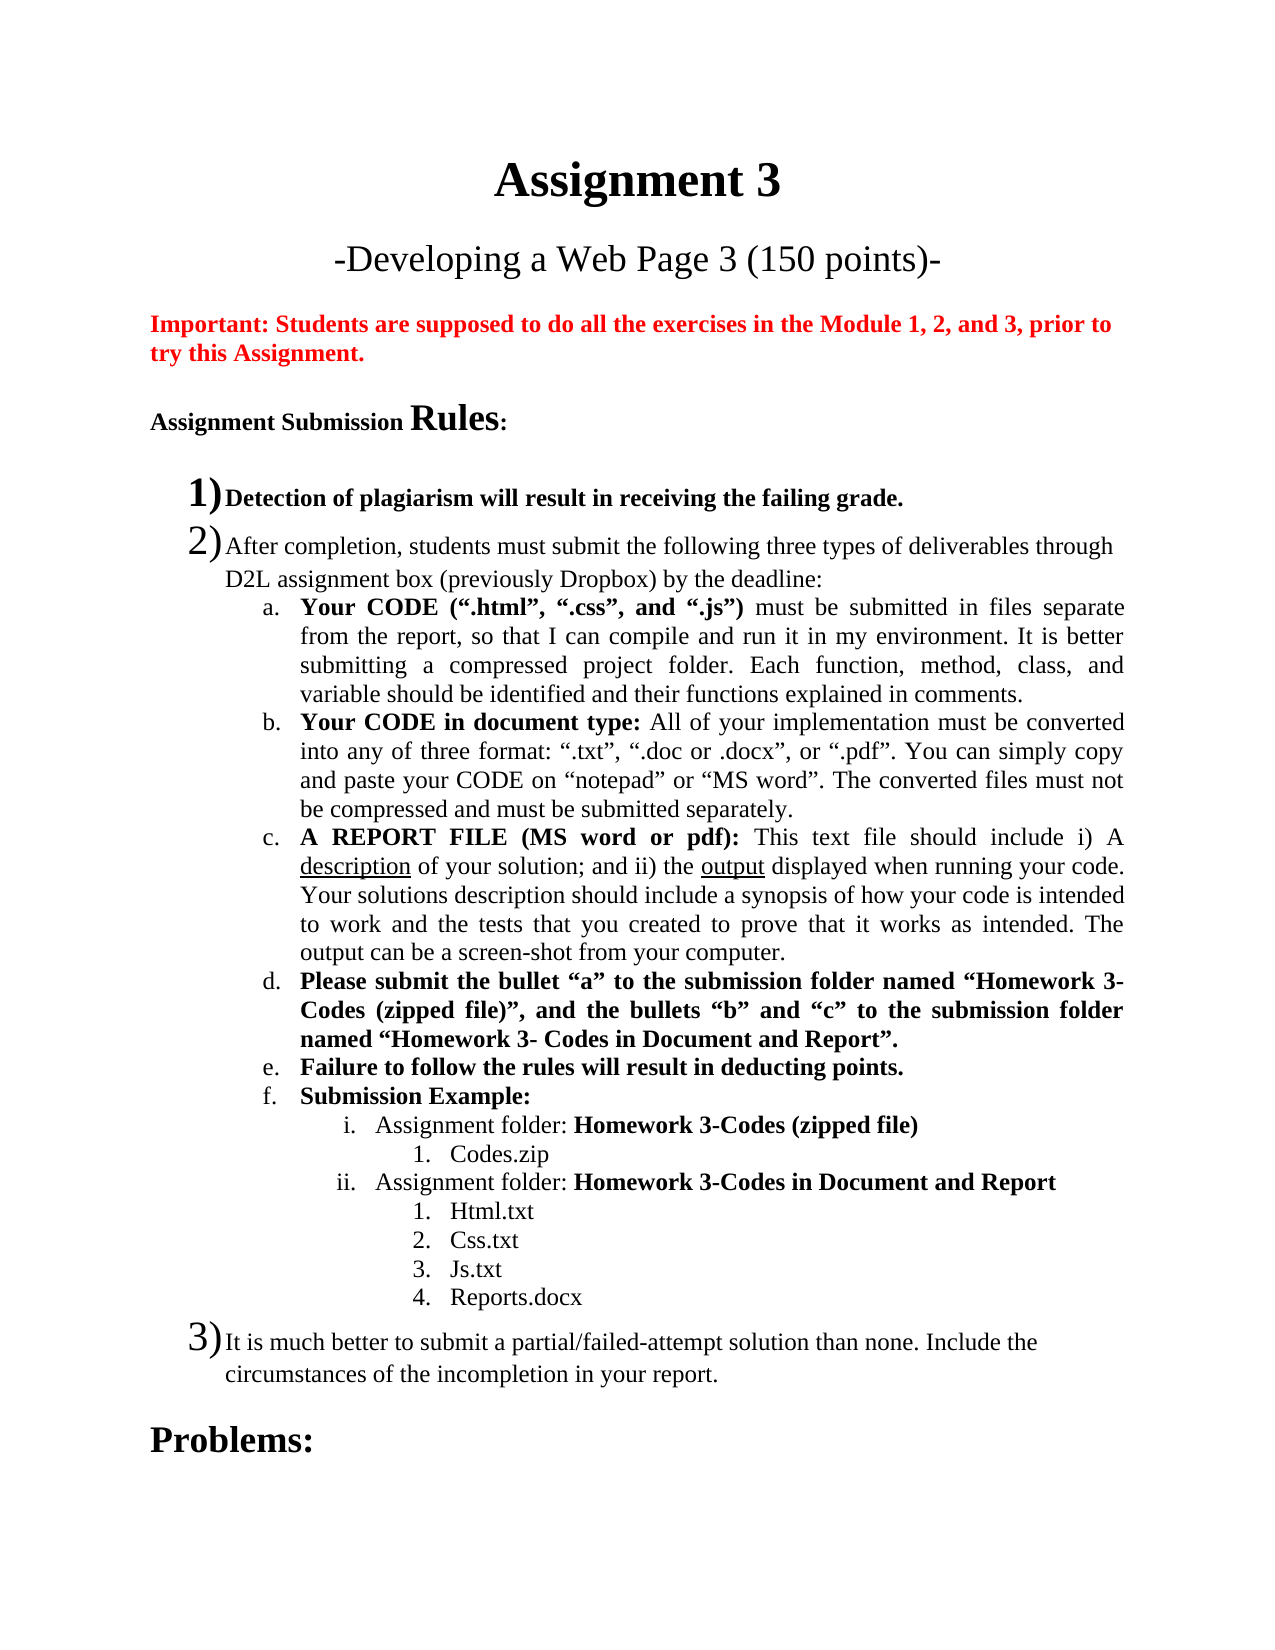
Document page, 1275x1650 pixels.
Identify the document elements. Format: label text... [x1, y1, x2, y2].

text -Developing a Web Page 3 (150 points)- [150, 237, 1125, 280]
list A REPORT FILE (MS word or pdf): This text file should include i) A description of your solution; and ii) the output displayed when running your code. Your solutions description should include a synopsis of how your code is intended to work and the tests that you created to prove that it works as intended. The output can be a screen-shot from your computer. [262, 822, 1125, 966]
text Important: Students are supposed to do all the exercises in the Module 1, 2, and 3, prior to try this Assignment. [150, 309, 1125, 366]
text Assignment 3 [150, 150, 1125, 207]
list Js.txt [412, 1254, 1125, 1282]
list Assignment folder: Homework 3-Codes (zipped file) [356, 1110, 1125, 1139]
list Codes.zip [412, 1139, 1125, 1167]
list Css.txt [412, 1225, 1125, 1254]
list Reports.docx [412, 1282, 1125, 1311]
list Please submit the bullet “a” to the submission folder named “Homework 3- Codes (zipped file)”, and the bullets “b” and “c” to the submission folder named “Homework 3- Codes in Document and Report”. [262, 966, 1125, 1052]
list After completion, students must submit the following three types of deliverables through D2L assignment box (previously Dropbox) by the deadline: [187, 516, 1125, 592]
text Problems: [150, 1417, 1125, 1460]
list Submission Example: [262, 1081, 1125, 1110]
list Your CODE in document type: All of your implementation must be converted into any of three format: “.txt”, “.doc or .docx”, or “.pdf”. You can simply copy and paste your CODE on “notepad” or “MS word”. The converted files must not be compressed and must be submitted separately. [262, 707, 1125, 822]
list Assignment folder: Homework 3-Codes in Document and Report [356, 1167, 1125, 1196]
list Your CODE (“.html”, “.css”, and “.js”) must be submitted in files separate from the report, so that I can compile and run it in my environment. It is better submitting a compressed project folder. Each function, method, class, and variable should be identified and their functions explained in comments. [262, 592, 1125, 707]
list Html.txt [412, 1196, 1125, 1225]
list Failure to follow the rules will result in deducting points. [262, 1052, 1125, 1081]
list Detection of plagiarism will result in receiving the failing grade. [187, 468, 1125, 516]
text Assignment Submission Rules: [150, 396, 1125, 439]
list It is much better to submit a partial/failed-attempt solution than none. Include the circumstances of the incompletion in your report. [187, 1311, 1125, 1388]
